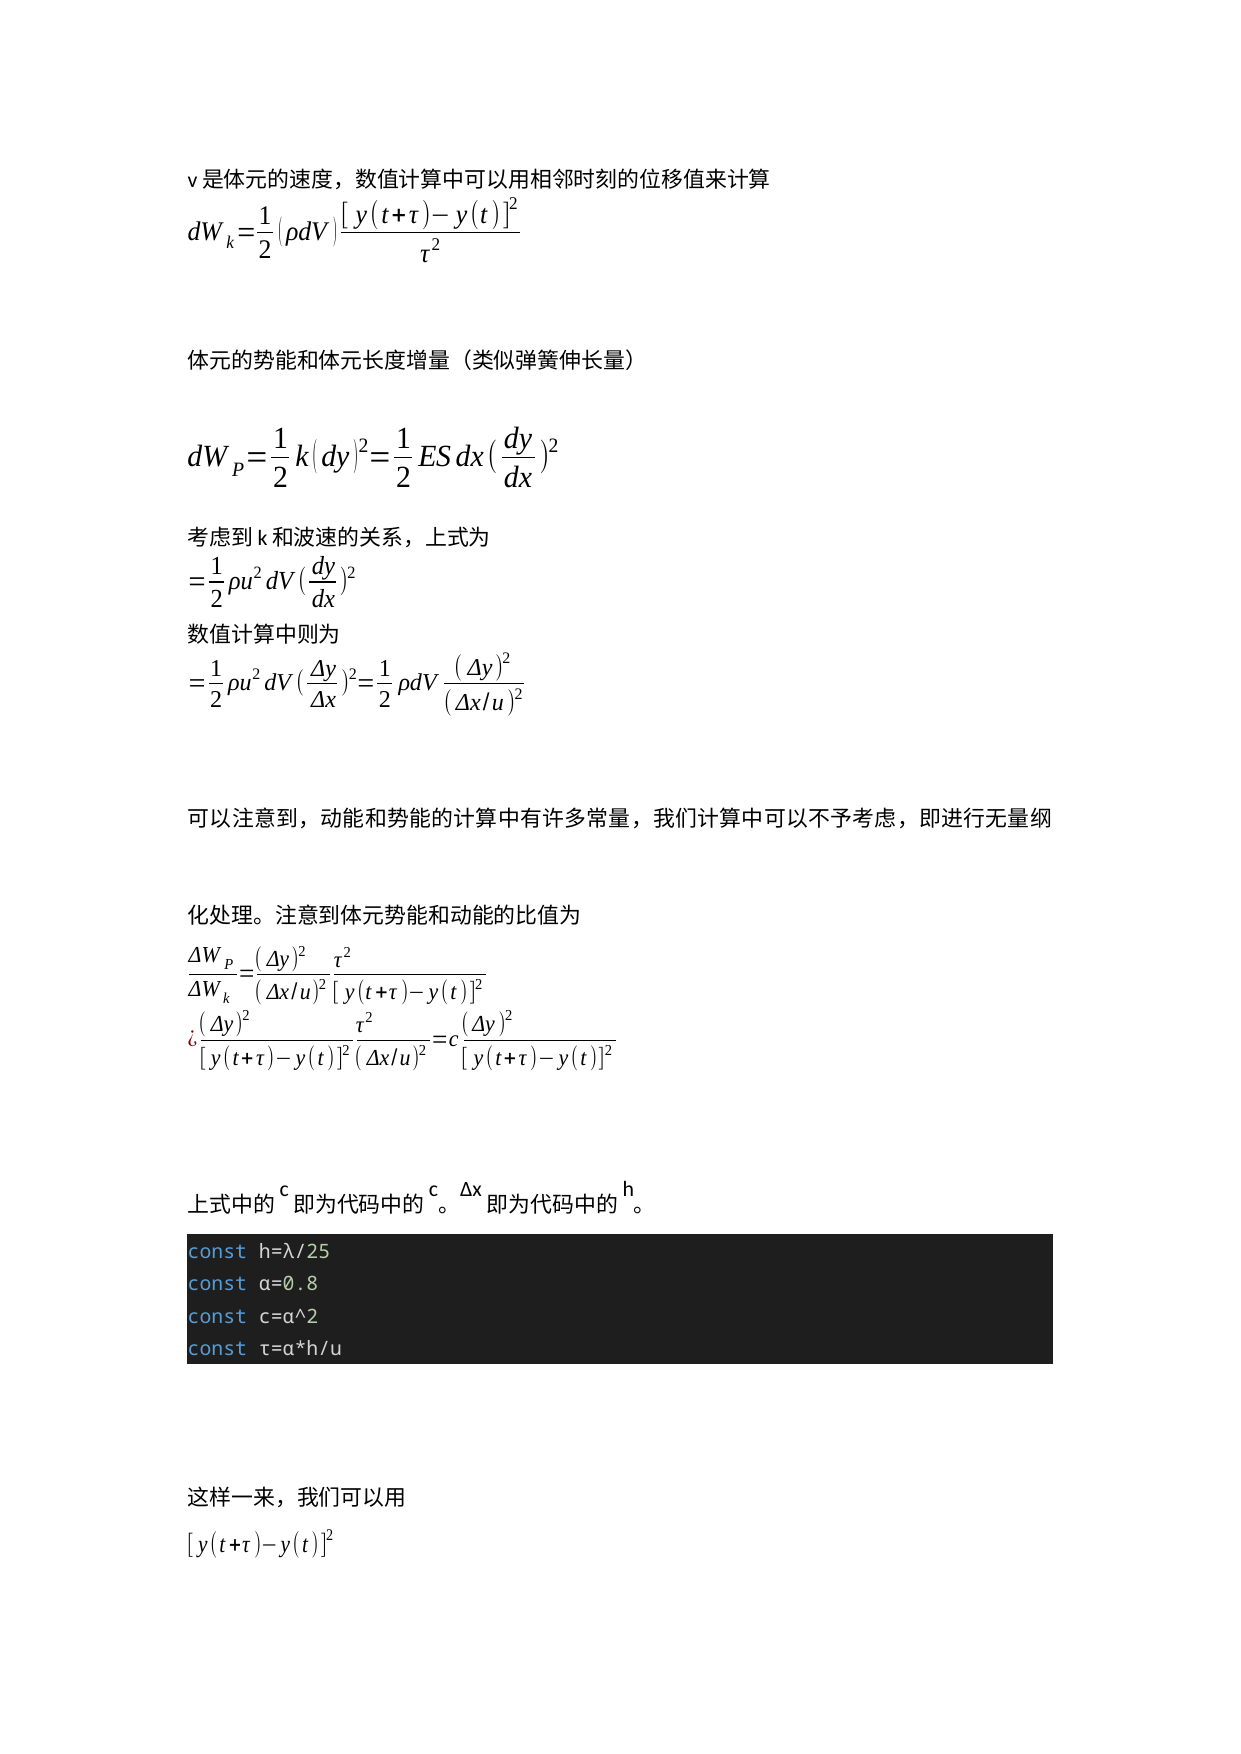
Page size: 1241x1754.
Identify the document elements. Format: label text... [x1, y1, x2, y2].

text 可以注意到，动能和势能的计算中有许多常量，我们计算中可以不予考虑，即进行无量纲化处理。注意到体元势能和动能的比值为 [187, 747, 1053, 942]
text 体元的势能和体元长度增量（类似弹簧伸长量） [187, 292, 1053, 389]
text 考虑到k和波速的关系，上式为 [187, 519, 1053, 552]
text const h=λ/25 [187, 1234, 1053, 1267]
text const c=α^2 [187, 1299, 1053, 1332]
text const α=0.8 [187, 1267, 1053, 1299]
text const τ=α*h/u [187, 1332, 1053, 1364]
text 这样一来，我们可以用 [187, 1364, 1053, 1527]
text 上式中的c即为代码中的c。Δx 即为代码中的h。 [187, 1072, 1053, 1234]
text v是体元的速度，数值计算中可以用相邻时刻的位移值来计算 [187, 162, 1053, 194]
text 数值计算中则为 [187, 617, 1053, 649]
